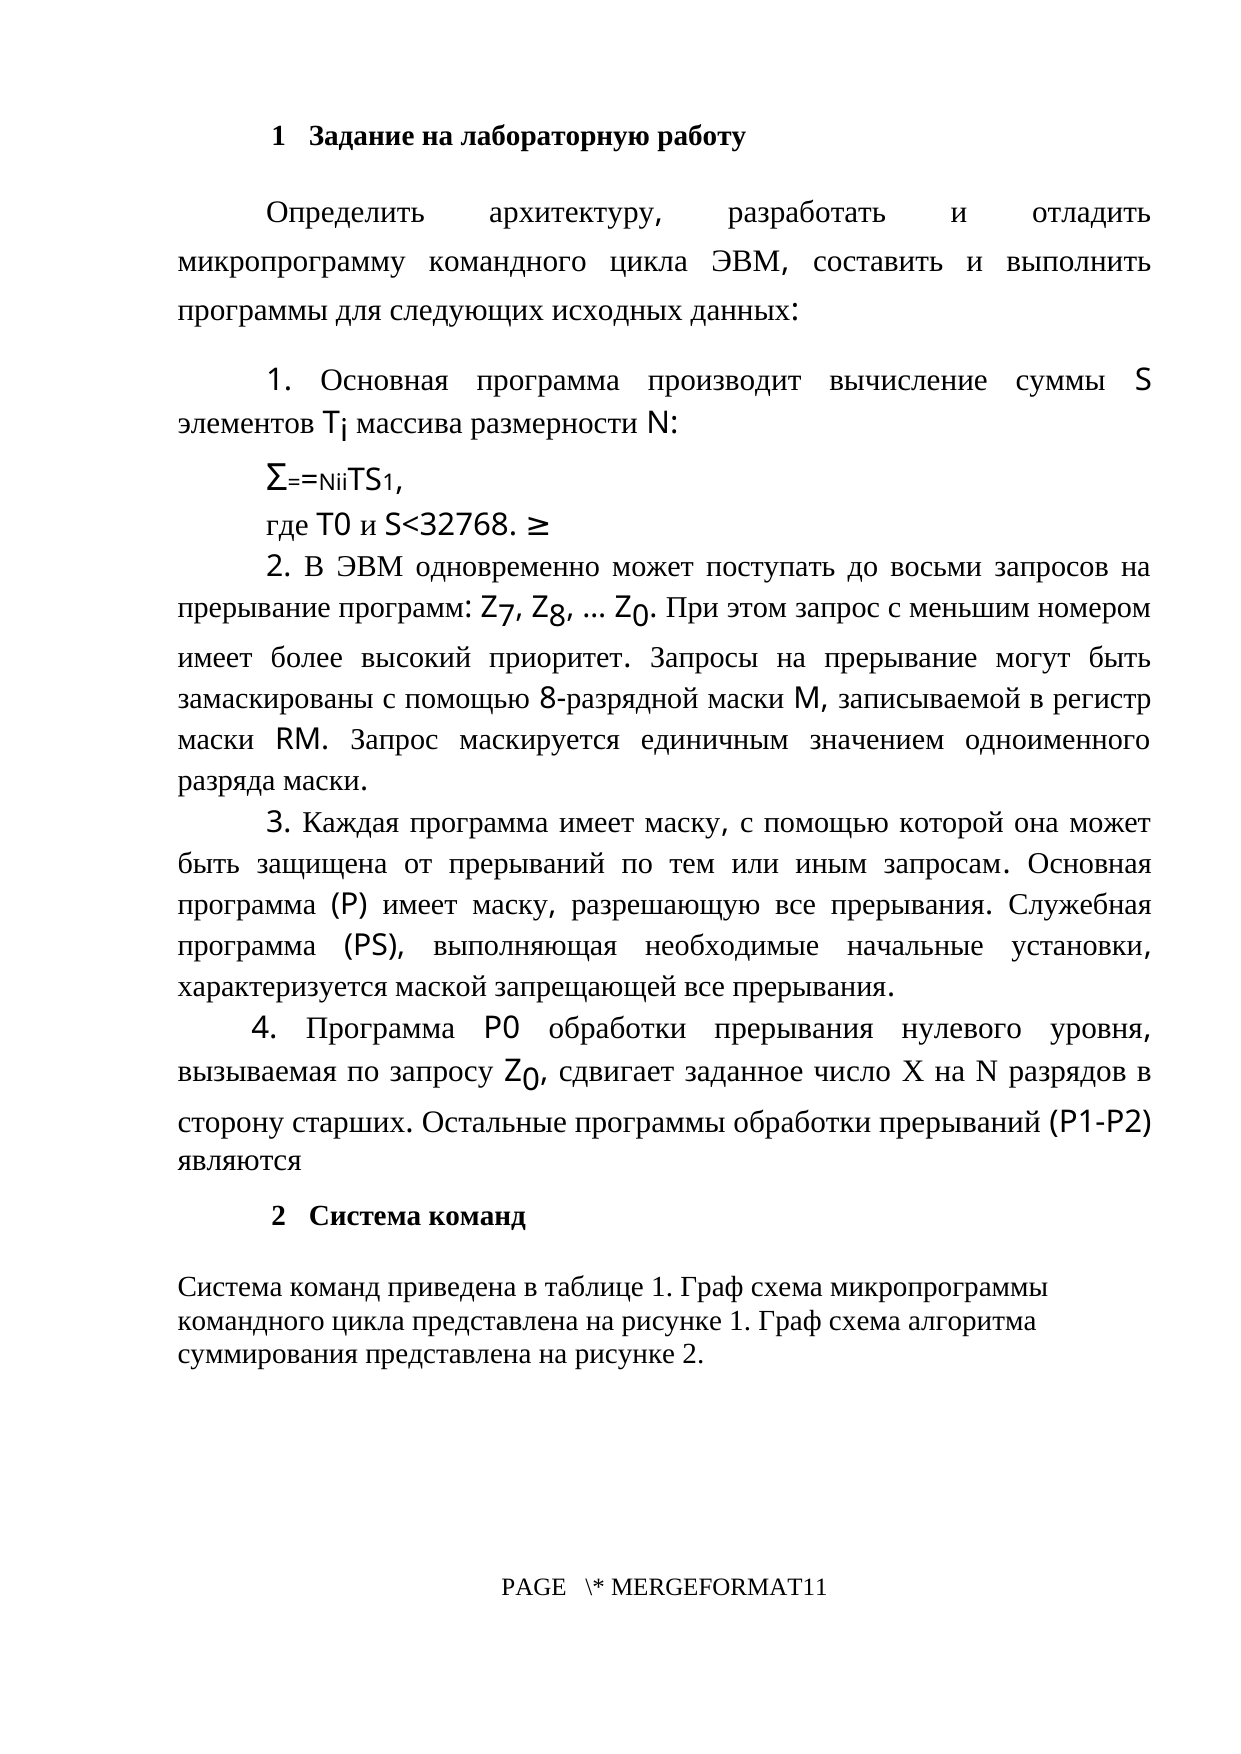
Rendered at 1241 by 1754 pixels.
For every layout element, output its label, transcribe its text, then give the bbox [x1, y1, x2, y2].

text Определить архитектуру, разработать и отладить микропрограмму командного цикла ЭВМ, составить и выполнить программы для следующих исходных данных: [177, 189, 1152, 330]
text Система команд [271, 1198, 1152, 1232]
text 2. В ЭВМ одновременно может поступать до восьми запросов на прерывание программ: Z7, Z8, … Z0. При этом запрос с меньшим номером имеет более высокий приоритет. Запросы на прерывание могут быть замаскированы с помощью 8-разрядной маски M, записываемой в регистр маски RM. Запрос маскируется единичным значением одноименного разряда маски. [177, 544, 1152, 800]
text 4. Программа P0 обработки прерывания нулевого уровня, вызываемая по запросу Z0, сдвигает заданное число X на N разрядов в сторону старших. Остальные программы обработки прерываний (P1-P2) являются [177, 1005, 1152, 1178]
text Система команд приведена в таблице 1. Граф схема микропрограммы командного цикла представлена на рисунке 1. Граф схема алгоритма суммирования представлена на рисунке 2. [177, 1269, 1152, 1370]
text Σ==NiiTS1, [177, 451, 1152, 502]
text Задание на лабораторную работу [271, 118, 1152, 152]
text 3. Каждая программа имеет маску, с помощью которой она может быть защищена от прерываний по тем или иным запросам. Основная программа (P) имеет маску, разрешающую все прерывания. Служебная программа (PS), выполняющая необходимые начальные установки, характеризуется маской запрещающей все прерывания. [177, 800, 1152, 1005]
text 1. Основная программа производит вычисление суммы S элементов Ti массива размерности N: [177, 357, 1152, 451]
text где T0 и S<32768. ≥ [177, 502, 1152, 544]
